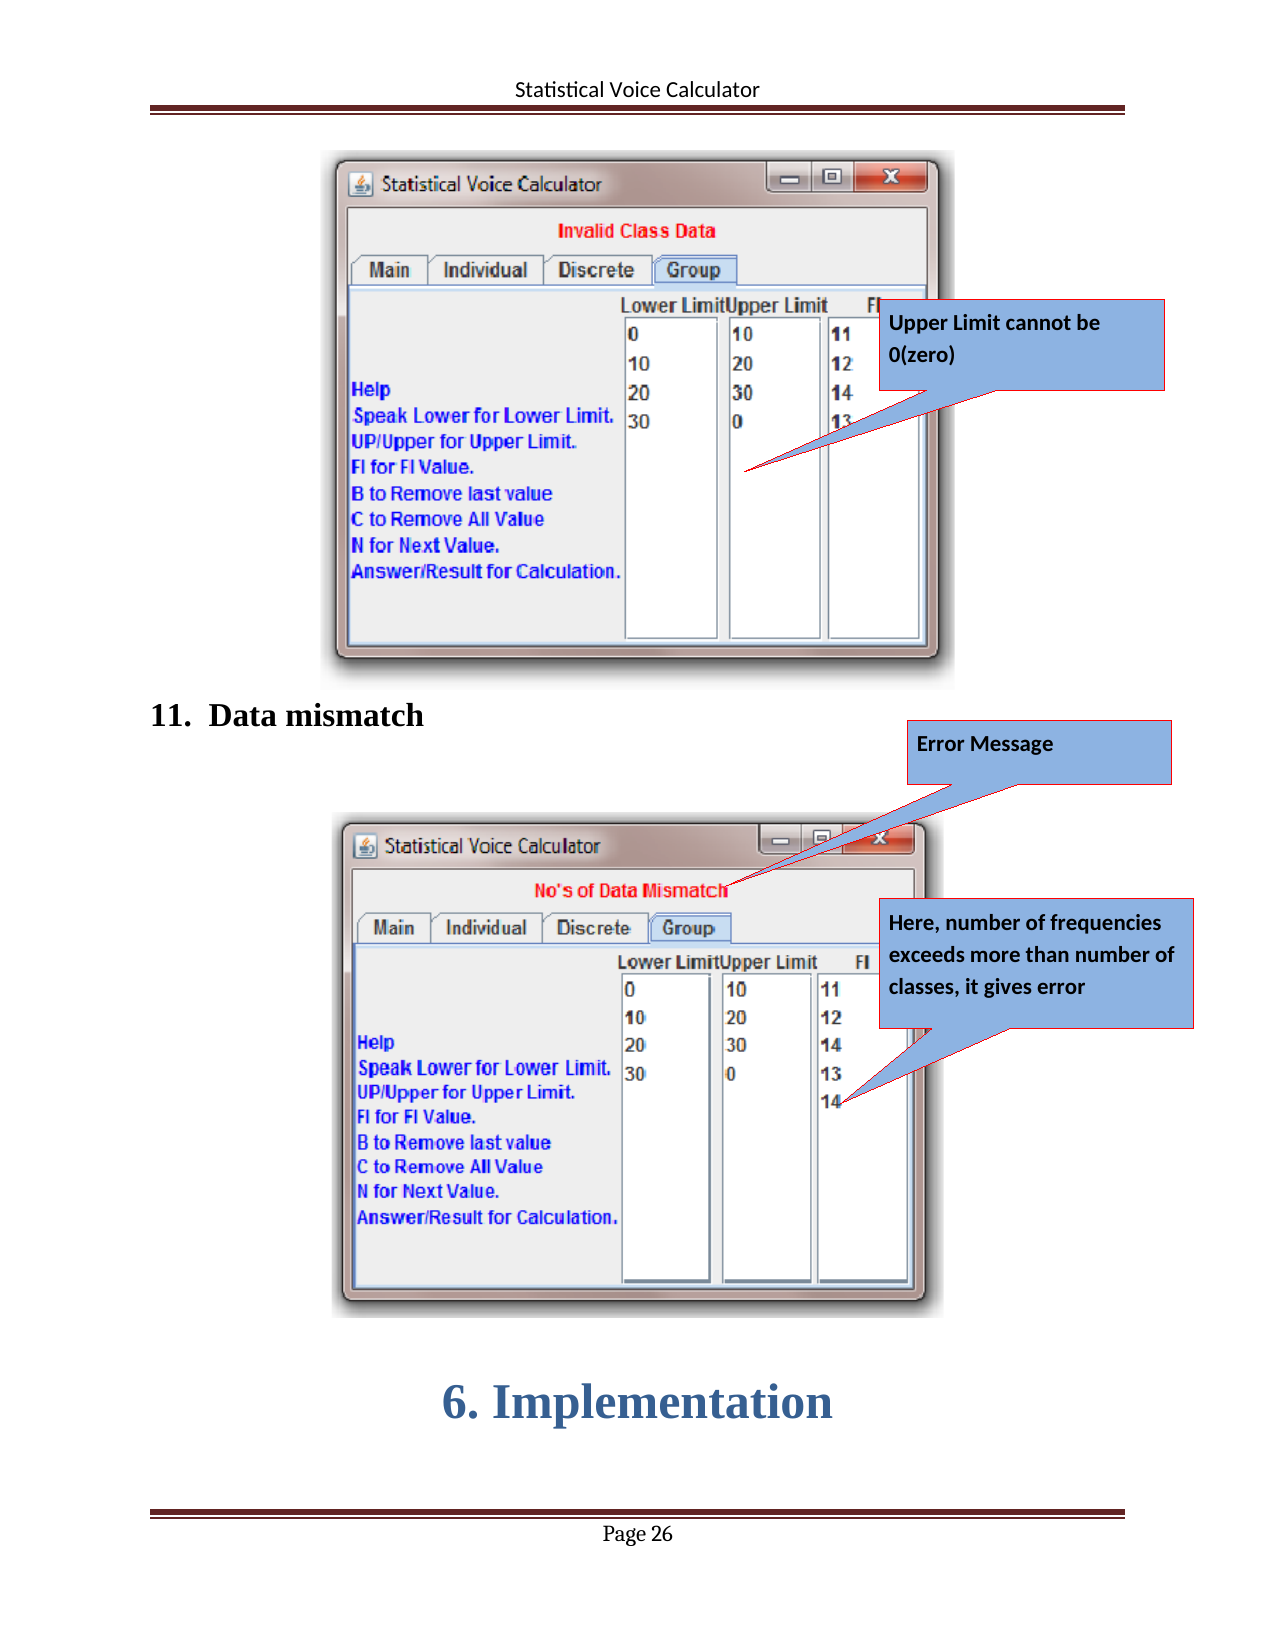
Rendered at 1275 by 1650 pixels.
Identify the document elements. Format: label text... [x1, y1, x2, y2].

text 11. Data mismatch [150, 695, 1125, 733]
subtitle 6. Implementation [150, 1372, 1125, 1429]
picture [320, 150, 955, 690]
picture [331, 812, 944, 1318]
